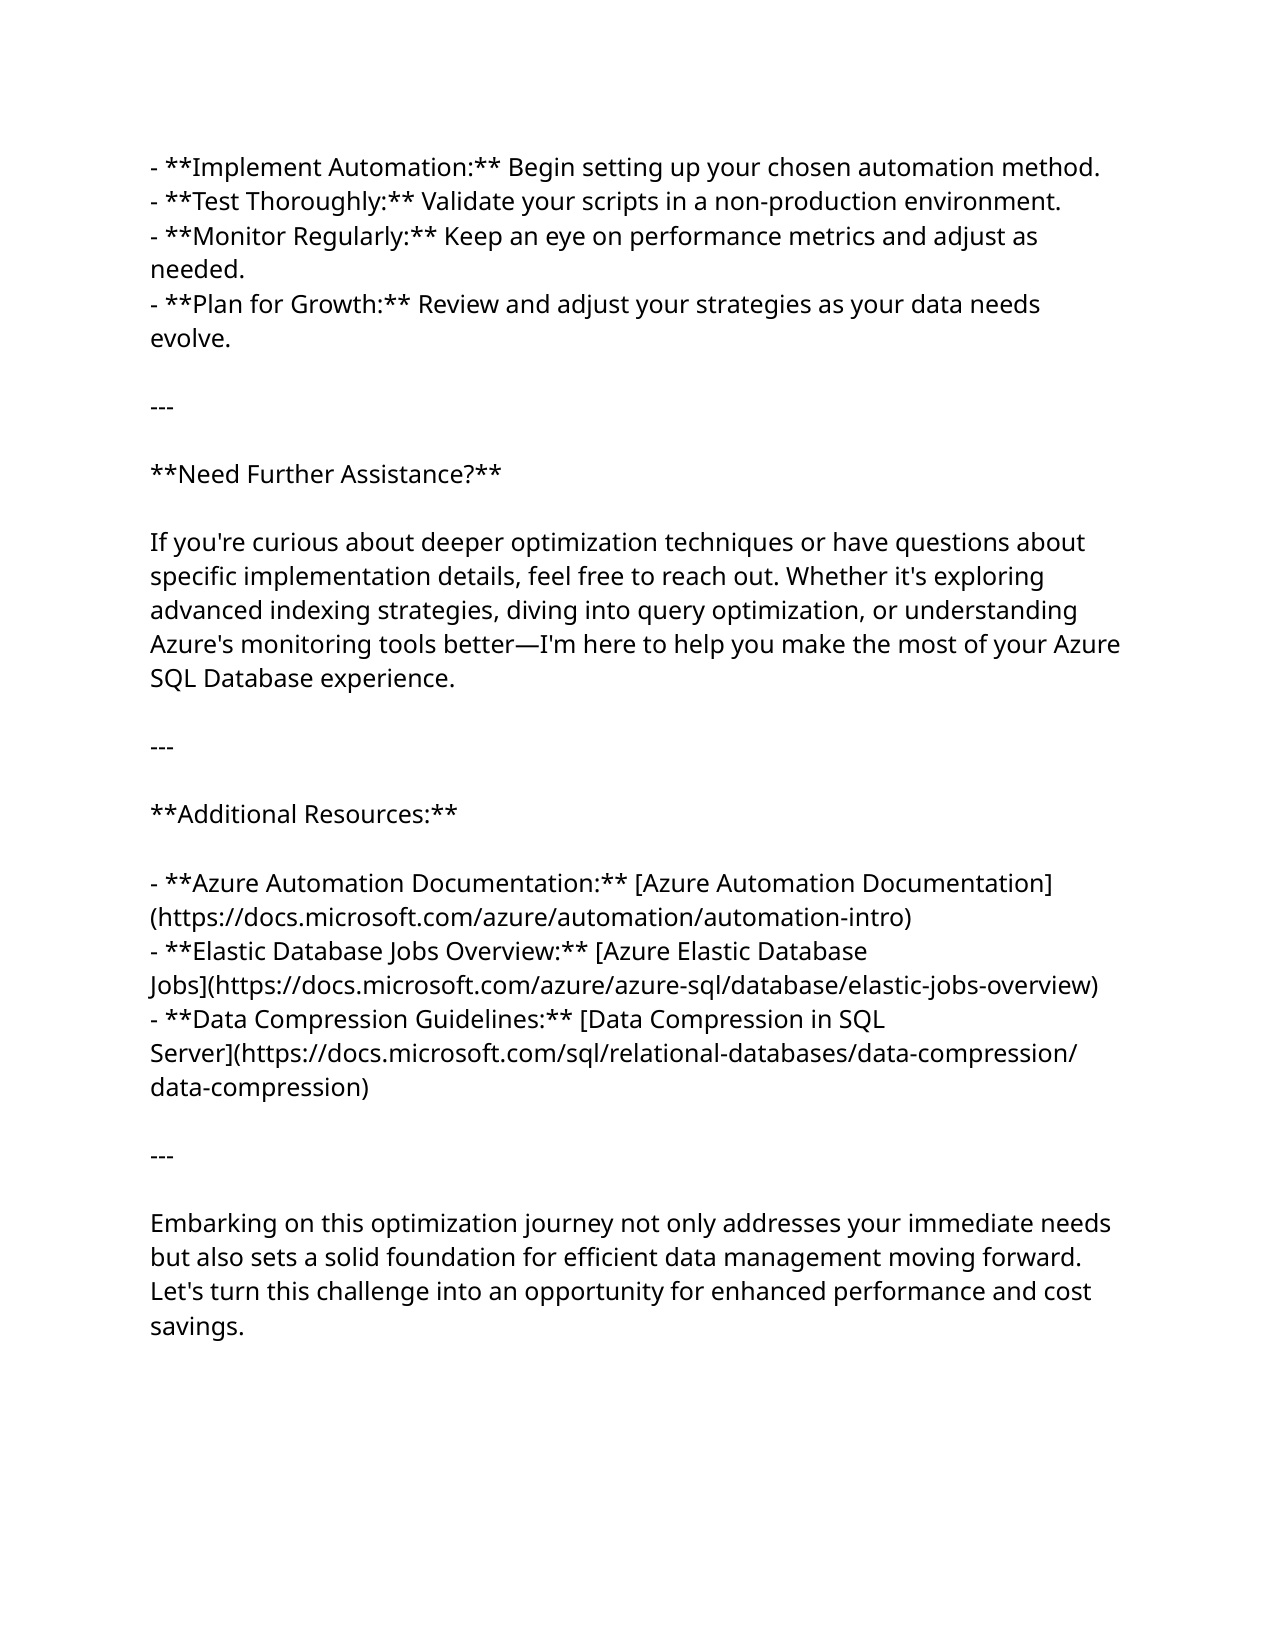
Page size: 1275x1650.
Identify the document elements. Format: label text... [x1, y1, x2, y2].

text - **Data Compression Guidelines:** [Data Compression in SQL Server](https://docs.microsoft.com/sql/relational-databases/data-compression/data-compression) [150, 1002, 1125, 1104]
text - **Implement Automation:** Begin setting up your chosen automation method. [150, 150, 1125, 184]
text - **Plan for Growth:** Review and adjust your strategies as your data needs evolve. [150, 286, 1125, 354]
text **Need Further Assistance?** [150, 457, 1125, 491]
text --- [150, 729, 1125, 763]
text --- [150, 1138, 1125, 1172]
text **Additional Resources:** [150, 797, 1125, 831]
text - **Test Thoroughly:** Validate your scripts in a non-production environment. [150, 184, 1125, 218]
text - **Azure Automation Documentation:** [Azure Automation Documentation](https://docs.microsoft.com/azure/automation/automation-intro) [150, 865, 1125, 933]
text Embarking on this optimization journey not only addresses your immediate needs but also sets a solid foundation for efficient data management moving forward. Let's turn this challenge into an opportunity for enhanced performance and cost savings. [150, 1206, 1125, 1342]
text If you're curious about deeper optimization techniques or have questions about specific implementation details, feel free to reach out. Whether it's exploring advanced indexing strategies, diving into query optimization, or understanding Azure's monitoring tools better—I'm here to help you make the most of your Azure SQL Database experience. [150, 525, 1125, 695]
text - **Monitor Regularly:** Keep an eye on performance metrics and adjust as needed. [150, 218, 1125, 286]
text --- [150, 388, 1125, 422]
text - **Elastic Database Jobs Overview:** [Azure Elastic Database Jobs](https://docs.microsoft.com/azure/azure-sql/database/elastic-jobs-overview) [150, 933, 1125, 1002]
